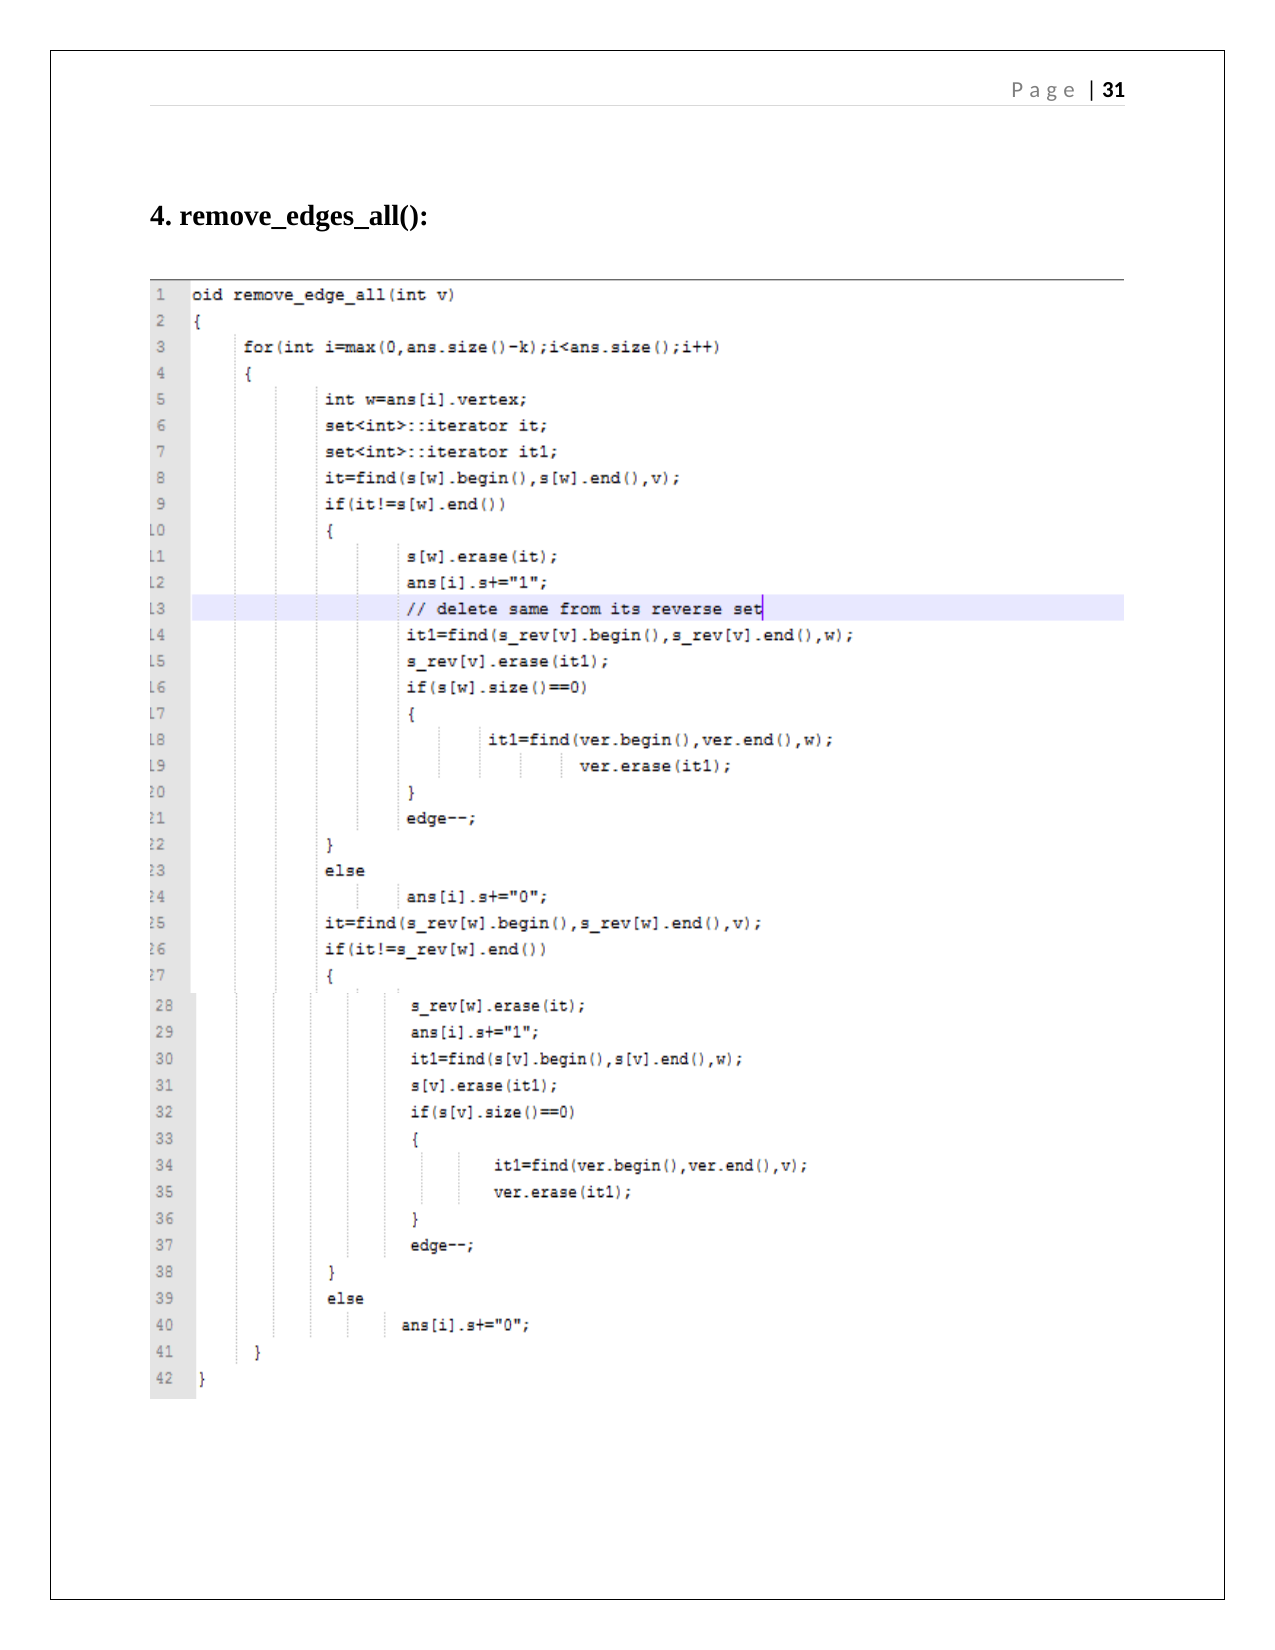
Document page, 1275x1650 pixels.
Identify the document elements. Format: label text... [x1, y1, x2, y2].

picture [150, 279, 1124, 1399]
text 4. remove_edges_all(): [150, 198, 1125, 231]
